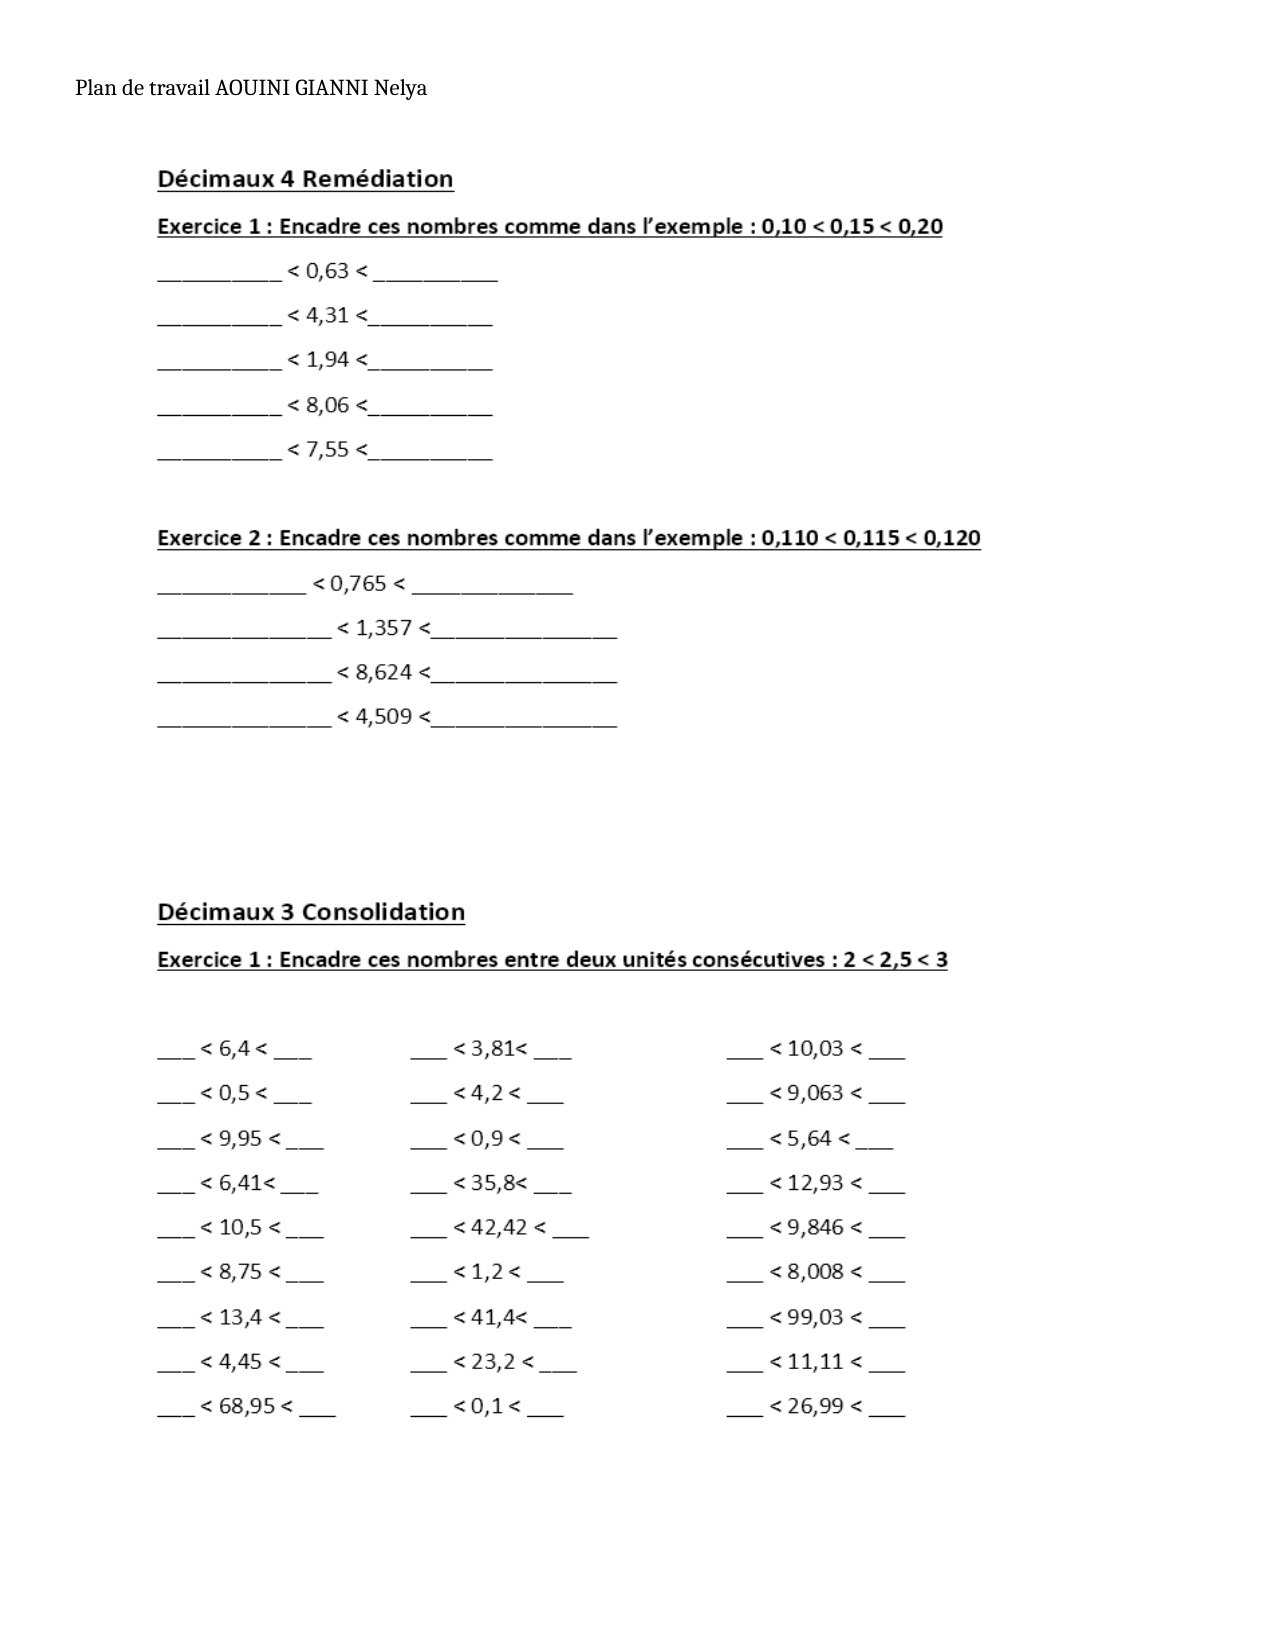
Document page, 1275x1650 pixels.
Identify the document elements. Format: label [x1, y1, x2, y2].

picture [93, 834, 1157, 1544]
picture [93, 101, 1157, 810]
